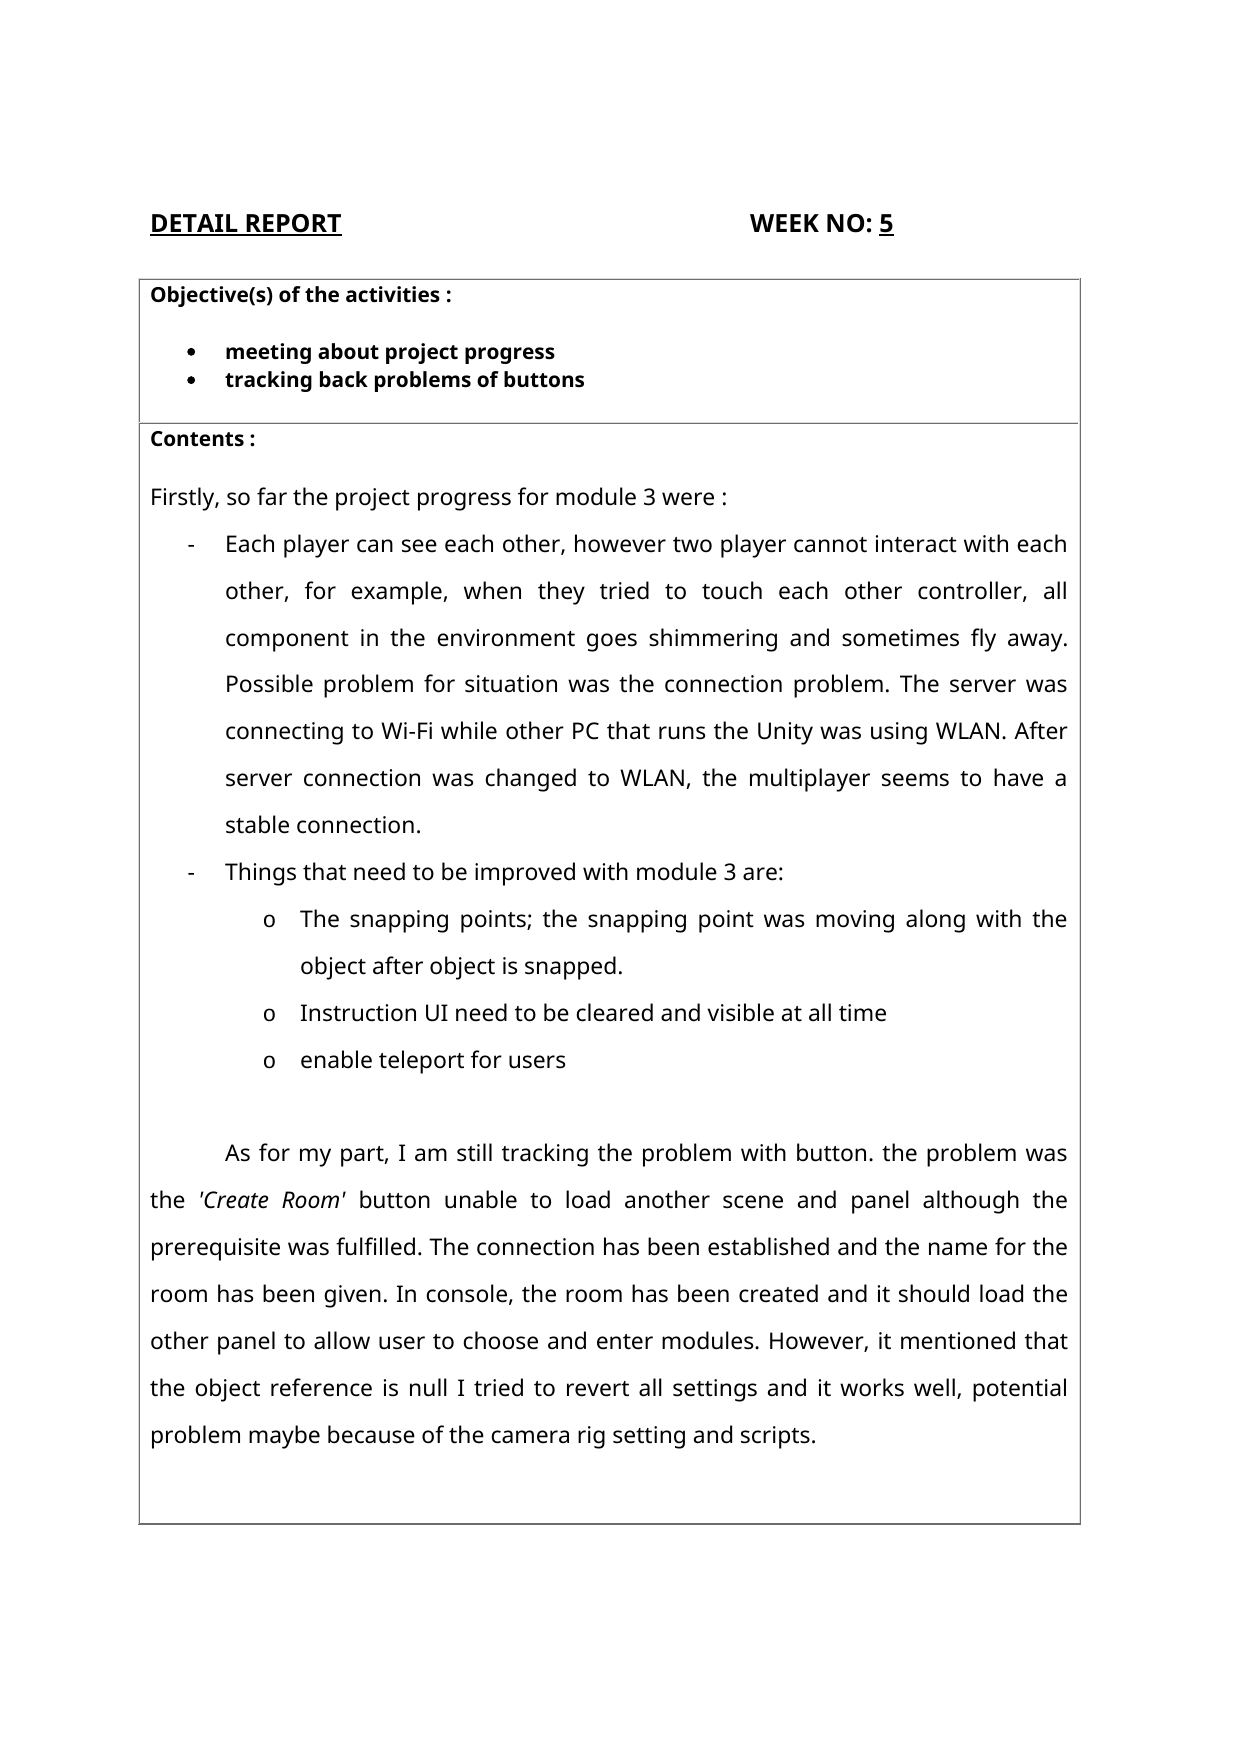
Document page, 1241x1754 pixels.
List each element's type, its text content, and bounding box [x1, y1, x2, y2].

text DETAIL REPORT WEEK NO: 5 [150, 206, 1090, 240]
table_header Objective(s) of the activities : meeting about project progress tracking back problems of buttons [140, 280, 1079, 422]
table_cell Contents : Firstly, so far the project progress for module 3 were : Each player can see each other, however two player cannot interact with each other, for example, when they tried to touch each other controller, all component in the environment goes shimmering and sometimes fly away. Possible problem for situation was the connection problem. The server was connecting to Wi-Fi while other PC that runs the Unity was using WLAN. After server connection was changed to WLAN, the multiplayer seems to have a stable connection. Things that need to be improved with module 3 are: The snapping points; the snapping point was moving along with the object after object is snapped. Instruction UI need to be cleared and visible at all time enable teleport for users As for my part, I am still tracking the problem with button. the problem was the 'Create Room' button unable to load another scene and panel although the prerequisite was fulfilled. The connection has been established and the name for the room has been given. In console, the room has been created and it should load the other panel to allow user to choose and enter modules. However, it mentioned that the object reference is null I tried to revert all settings and it works well, potential problem maybe because of the camera rig setting and scripts. [140, 422, 1079, 1522]
